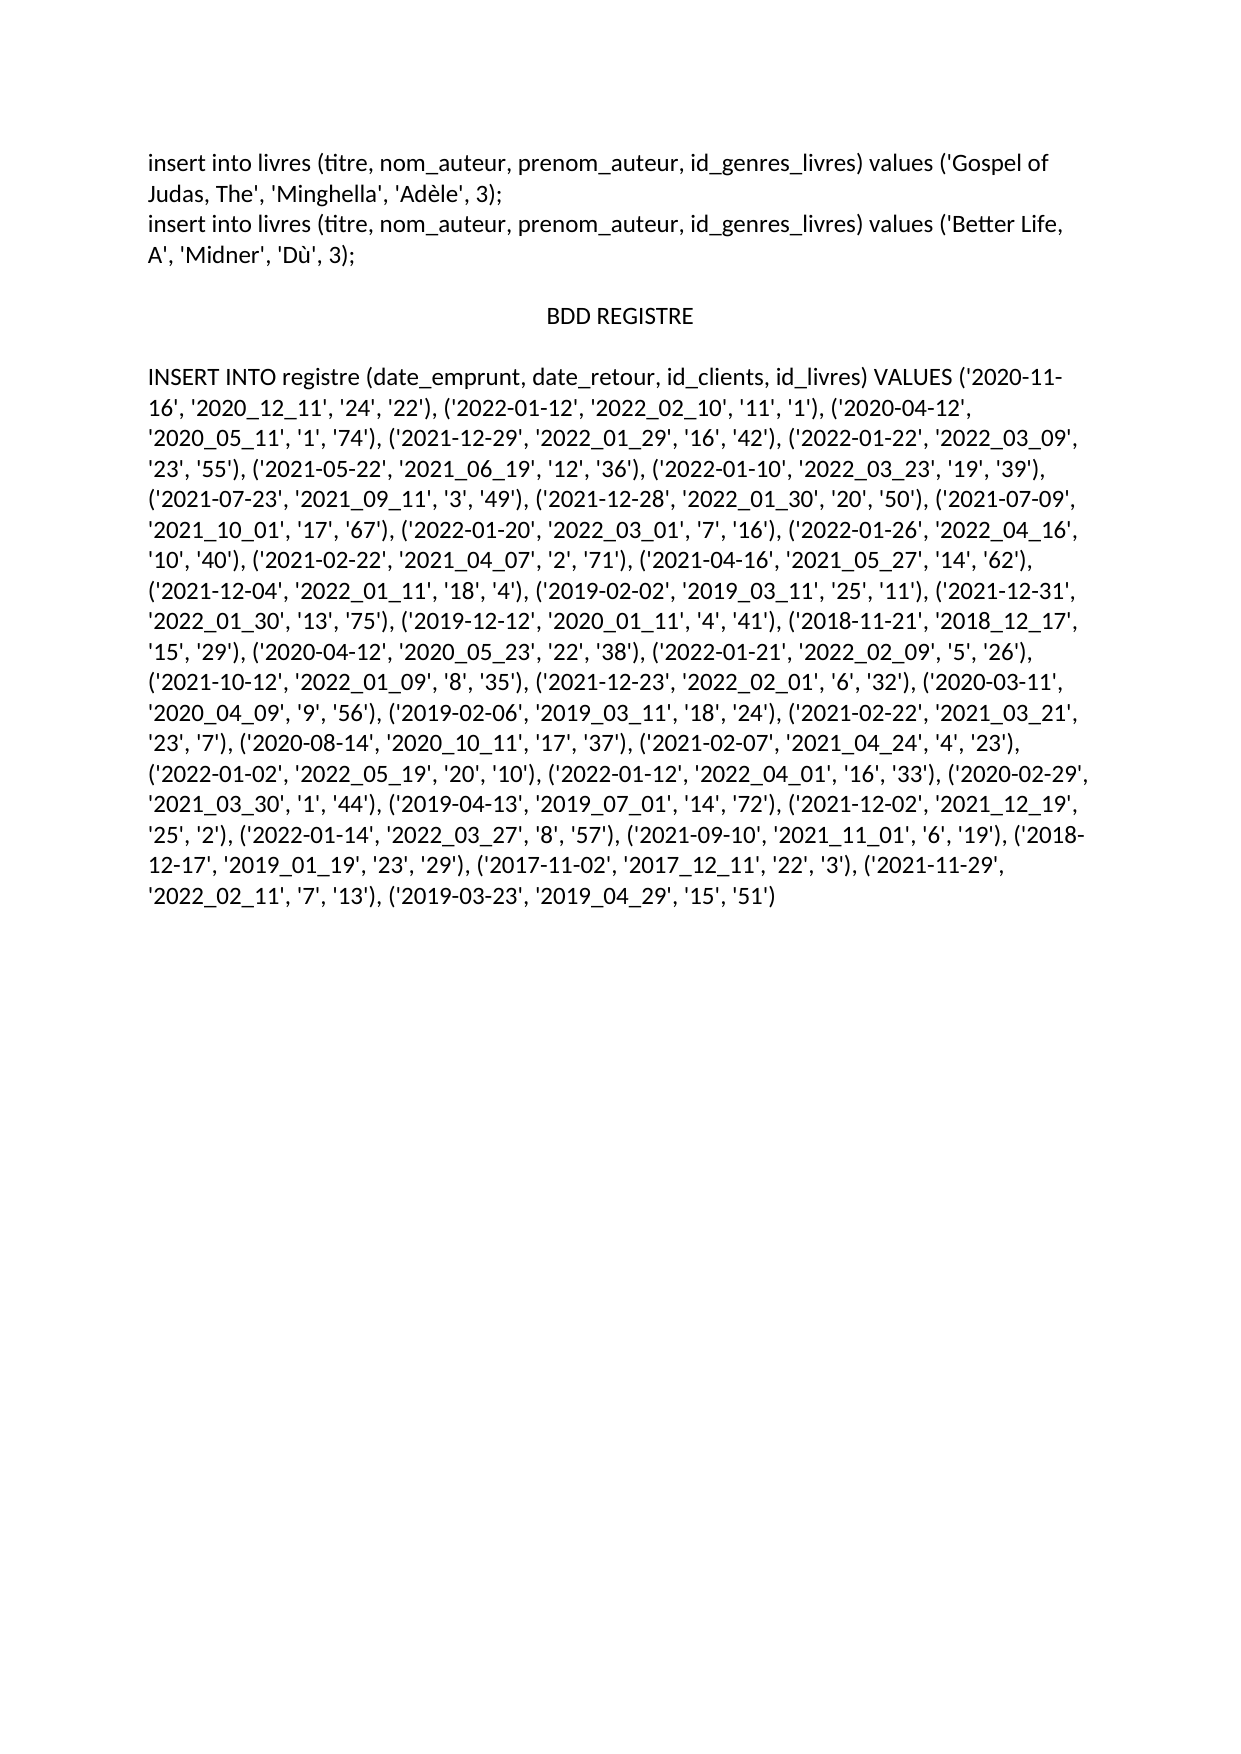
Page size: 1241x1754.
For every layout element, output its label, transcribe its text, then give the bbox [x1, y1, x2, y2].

text insert into livres (titre, nom_auteur, prenom_auteur, id_genres_livres) values ('Gospel of Judas, The', 'Minghella', 'Adèle', 3); [148, 148, 1093, 209]
text BDD REGISTRE [148, 300, 1093, 331]
text insert into livres (titre, nom_auteur, prenom_auteur, id_genres_livres) values ('Better Life, A', 'Midner', 'Dù', 3); [148, 209, 1093, 270]
text INSERT INTO registre (date_emprunt, date_retour, id_clients, id_livres) VALUES ('2020-11-16', '2020_12_11', '24', '22'), ('2022-01-12', '2022_02_10', '11', '1'), ('2020-04-12', '2020_05_11', '1', '74'), ('2021-12-29', '2022_01_29', '16', '42'), ('2022-01-22', '2022_03_09', '23', '55'), ('2021-05-22', '2021_06_19', '12', '36'), ('2022-01-10', '2022_03_23', '19', '39'), ('2021-07-23', '2021_09_11', '3', '49'), ('2021-12-28', '2022_01_30', '20', '50'), ('2021-07-09', '2021_10_01', '17', '67'), ('2022-01-20', '2022_03_01', '7', '16'), ('2022-01-26', '2022_04_16', '10', '40'), ('2021-02-22', '2021_04_07', '2', '71'), ('2021-04-16', '2021_05_27', '14', '62'), ('2021-12-04', '2022_01_11', '18', '4'), ('2019-02-02', '2019_03_11', '25', '11'), ('2021-12-31', '2022_01_30', '13', '75'), ('2019-12-12', '2020_01_11', '4', '41'), ('2018-11-21', '2018_12_17', '15', '29'), ('2020-04-12', '2020_05_23', '22', '38'), ('2022-01-21', '2022_02_09', '5', '26'), ('2021-10-12', '2022_01_09', '8', '35'), ('2021-12-23', '2022_02_01', '6', '32'), ('2020-03-11', '2020_04_09', '9', '56'), ('2019-02-06', '2019_03_11', '18', '24'), ('2021-02-22', '2021_03_21', '23', '7'), ('2020-08-14', '2020_10_11', '17', '37'), ('2021-02-07', '2021_04_24', '4', '23'), ('2022-01-02', '2022_05_19', '20', '10'), ('2022-01-12', '2022_04_01', '16', '33'), ('2020-02-29', '2021_03_30', '1', '44'), ('2019-04-13', '2019_07_01', '14', '72'), ('2021-12-02', '2021_12_19', '25', '2'), ('2022-01-14', '2022_03_27', '8', '57'), ('2021-09-10', '2021_11_01', '6', '19'), ('2018-12-17', '2019_01_19', '23', '29'), ('2017-11-02', '2017_12_11', '22', '3'), ('2021-11-29', '2022_02_11', '7', '13'), ('2019-03-23', '2019_04_29', '15', '51') [148, 361, 1093, 911]
